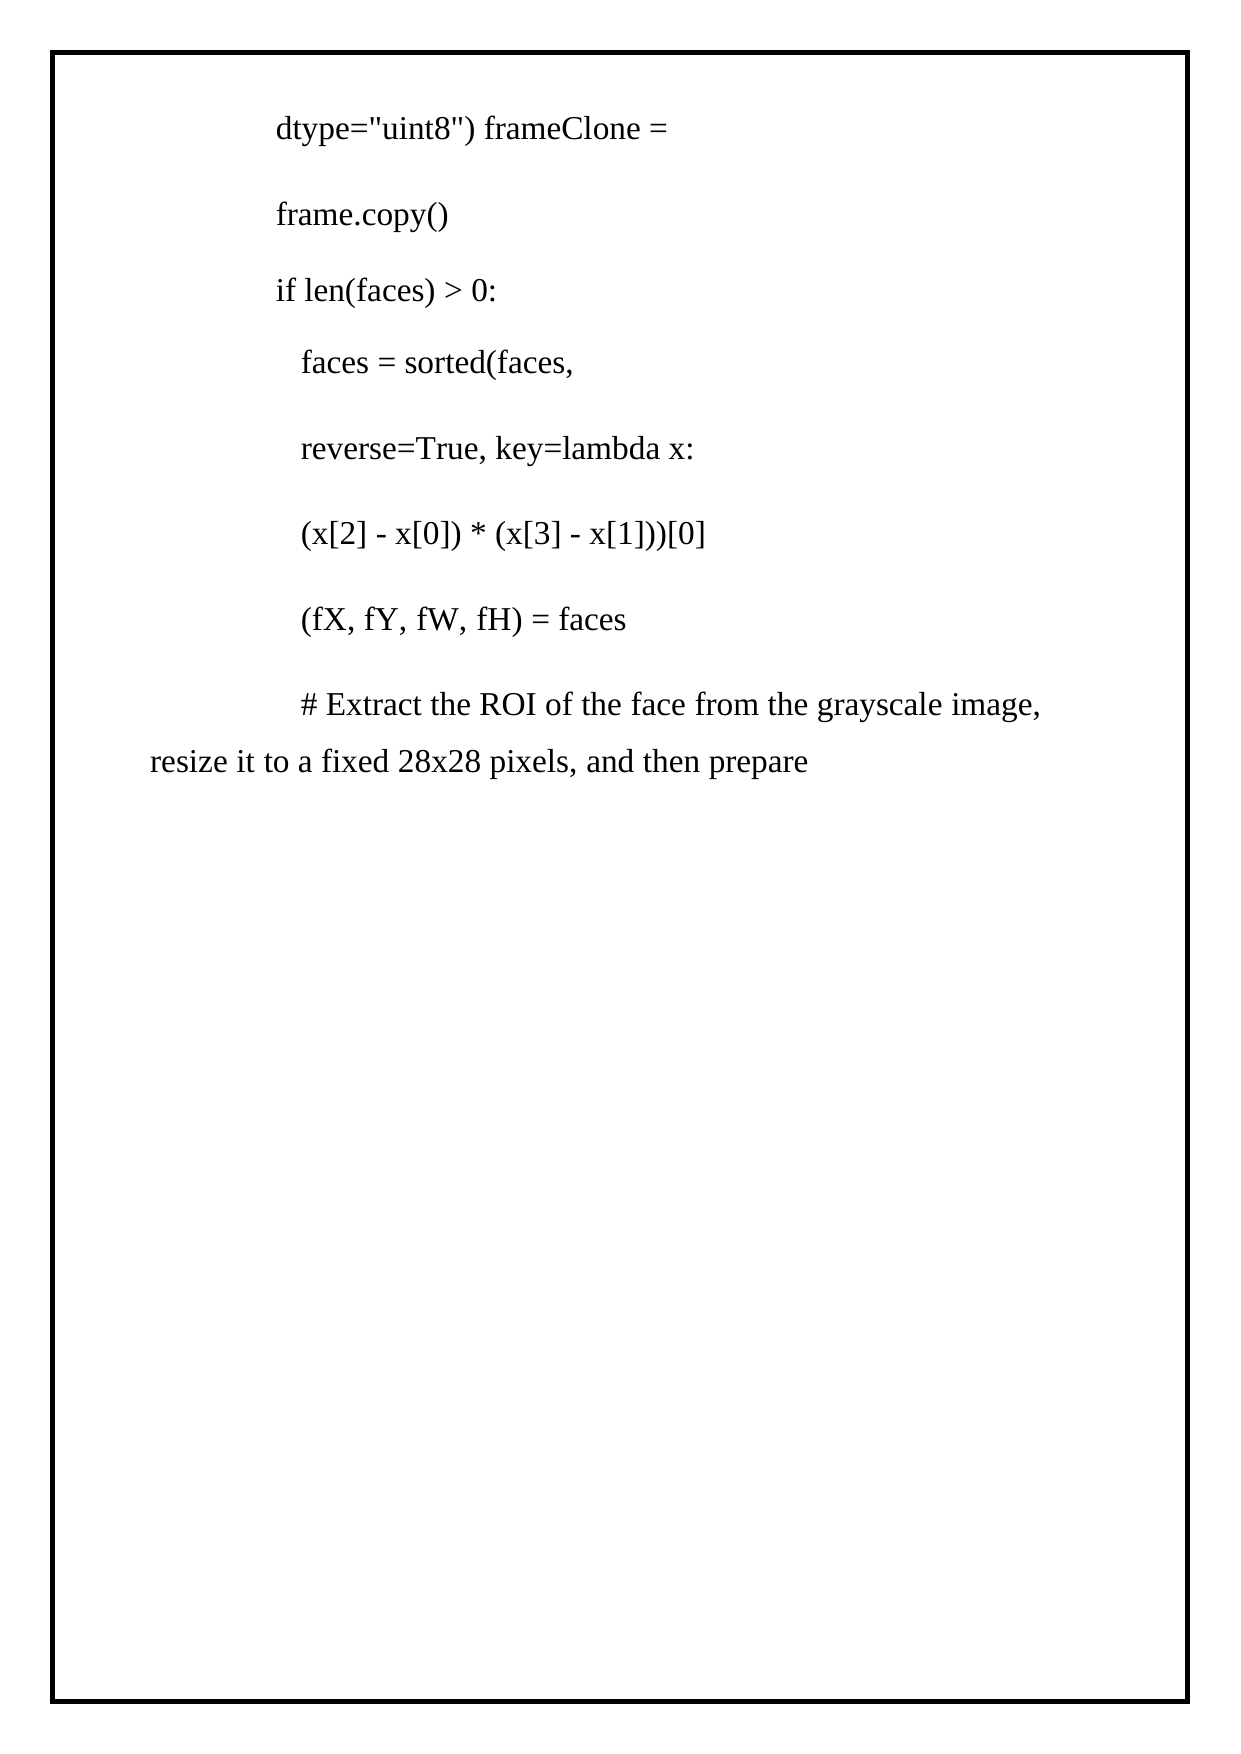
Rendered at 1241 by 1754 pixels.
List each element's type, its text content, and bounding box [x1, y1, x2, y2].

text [276, 108, 779, 232]
text if len(faces) > 0: [428, 279, 1142, 307]
text if len(faces) > 0: [276, 279, 351, 307]
text if len(faces) > 0: [349, 279, 430, 307]
text faces = sorted(faces, reverse=True, key=lambda x: (x[2] - x[0]) * (x[3] - x[1]))[0] (fX, fY, fW, fH) = faces [301, 342, 762, 637]
text # Extract the ROI of the face from the grayscale image, resize it to a fixed 28x28 pixels, and then prepare [150, 684, 1085, 780]
